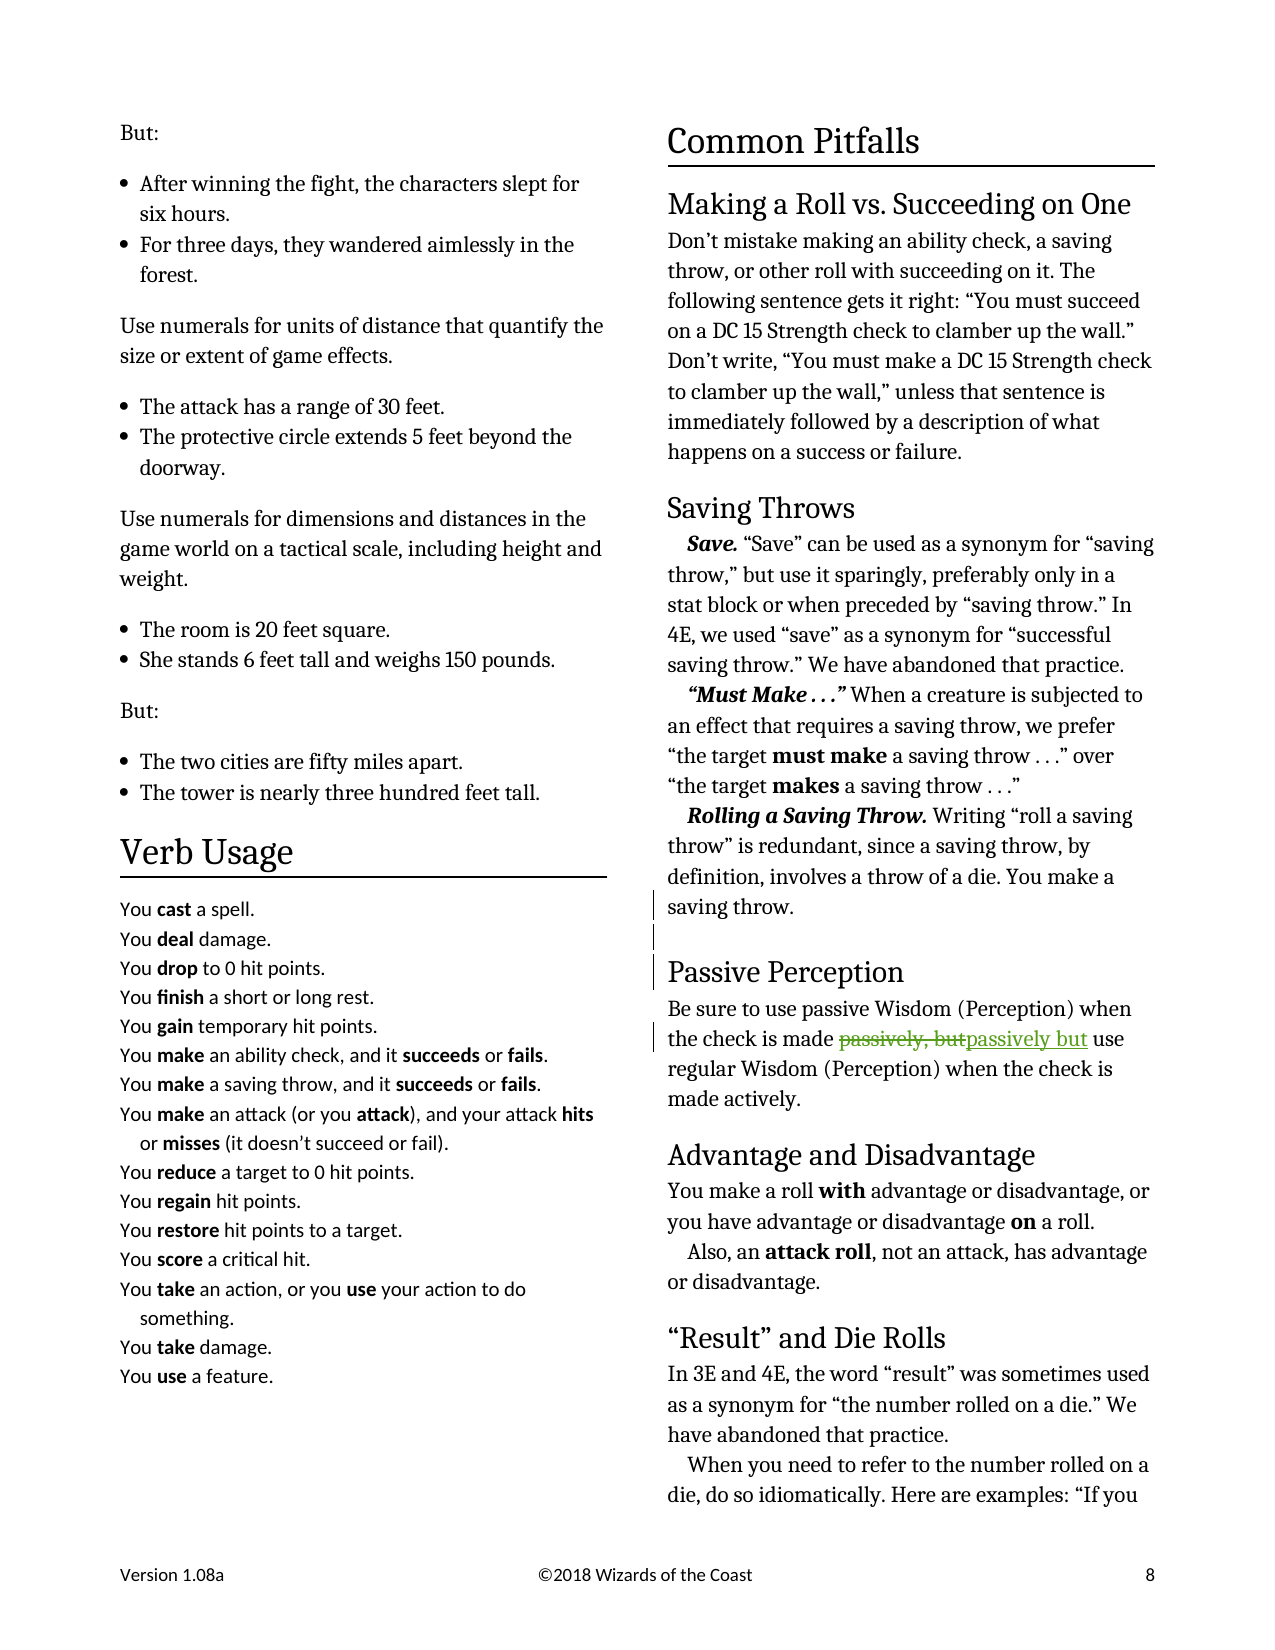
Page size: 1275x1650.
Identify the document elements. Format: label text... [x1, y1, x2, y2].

text After winning the fight, the characters slept for six hours. [120, 171, 607, 228]
text Be sure to use passive Wisdom (Perception) when the check is made use regular Wisdom (Perception) when the check is made actively. [667, 995, 1155, 1112]
subtitle Making a Roll vs. Succeeding on One [667, 186, 1155, 222]
text Use numerals for dimensions and distances in the game world on a tactical scale, including height and weight. [120, 505, 607, 592]
text Use numerals for units of distance that quantify the size or extent of game effects. [120, 313, 607, 369]
text You make an attack (or you attack), and your attack hits or misses (it doesn’t succeed or fail). [120, 1101, 607, 1155]
text You make an ability check, and it succeeds or fails. [120, 1042, 607, 1068]
subtitle “Result” and Die Rolls [667, 1320, 1155, 1356]
text The protective circle extends 5 feet beyond the doorway. [120, 424, 607, 481]
text Save. “Save” can be used as a synonym for “saving throw,” but use it sparingly, preferably only in a stat block or when preceded by “saving throw.” In 4E, we used “save” as a synonym for “successful saving throw.” We have abandoned that practice. [667, 531, 1155, 678]
text The two cities are fifty miles apart. [120, 749, 607, 776]
text Rolling a Saving Throw. Writing “roll a saving throw” is redundant, since a saving throw, by definition, involves a throw of a die. You make a saving throw. [667, 803, 1155, 920]
text But: [120, 120, 607, 146]
subtitle Saving Throws [667, 490, 1155, 526]
text The attack has a range of 30 feet. [120, 394, 607, 420]
text But: [120, 698, 607, 724]
text You reduce a target to 0 hit points. [120, 1159, 607, 1184]
text In 3E and 4E, the word “result” was sometimes used as a synonym for “the number rolled on a die.” We have abandoned that practice. [667, 1361, 1155, 1448]
text You finish a short or long rest. [120, 984, 607, 1009]
text The tower is nearly three hundred feet tall. [120, 779, 607, 806]
subtitle Common Pitfalls [667, 120, 1155, 167]
text You make a roll with advantage or disadvantage, or you have advantage or disadvantage on a roll. [667, 1178, 1155, 1235]
text Also, an attack roll, not an attack, has advantage or disadvantage. [667, 1239, 1155, 1295]
text You make a saving throw, and it succeeds or fails. [120, 1072, 607, 1097]
text Passive Perception [667, 954, 1155, 990]
text You score a critical hit. [120, 1247, 607, 1272]
text You restore hit points to a target. [120, 1217, 607, 1243]
text Don’t mistake making an ability check, a saving throw, or other roll with succeeding on it. The following sentence gets it right: “You must succeed on a DC 15 Strength check to clamber up the wall.” Don’t write, “You must make a DC 15 Strength check to clamber up the wall,” unless that sentence is immediately followed by a description of what happens on a success or failure. [667, 227, 1155, 465]
text You drop to 0 hit points. [120, 955, 607, 980]
text You take an action, or you use your action to do something. [120, 1276, 607, 1330]
text The room is 20 feet square. [120, 617, 607, 643]
subtitle Verb Usage [120, 830, 607, 876]
text You regain hit points. [120, 1188, 607, 1214]
text You deal damage. [120, 926, 607, 951]
subtitle Advantage and Disadvantage [667, 1137, 1155, 1173]
text You use a feature. [120, 1363, 607, 1389]
text She stands 6 feet tall and weighs 150 pounds. [120, 647, 607, 673]
text You gain temporary hit points. [120, 1013, 607, 1039]
text You cast a spell. [120, 897, 607, 922]
text You take damage. [120, 1334, 607, 1359]
text For three days, they wandered aimlessly in the forest. [120, 231, 607, 288]
text “Must Make . . .” When a creature is subjected to an effect that requires a saving throw, we prefer “the target must make a saving throw . . .” over “the target makes a saving throw . . .” [667, 682, 1155, 799]
